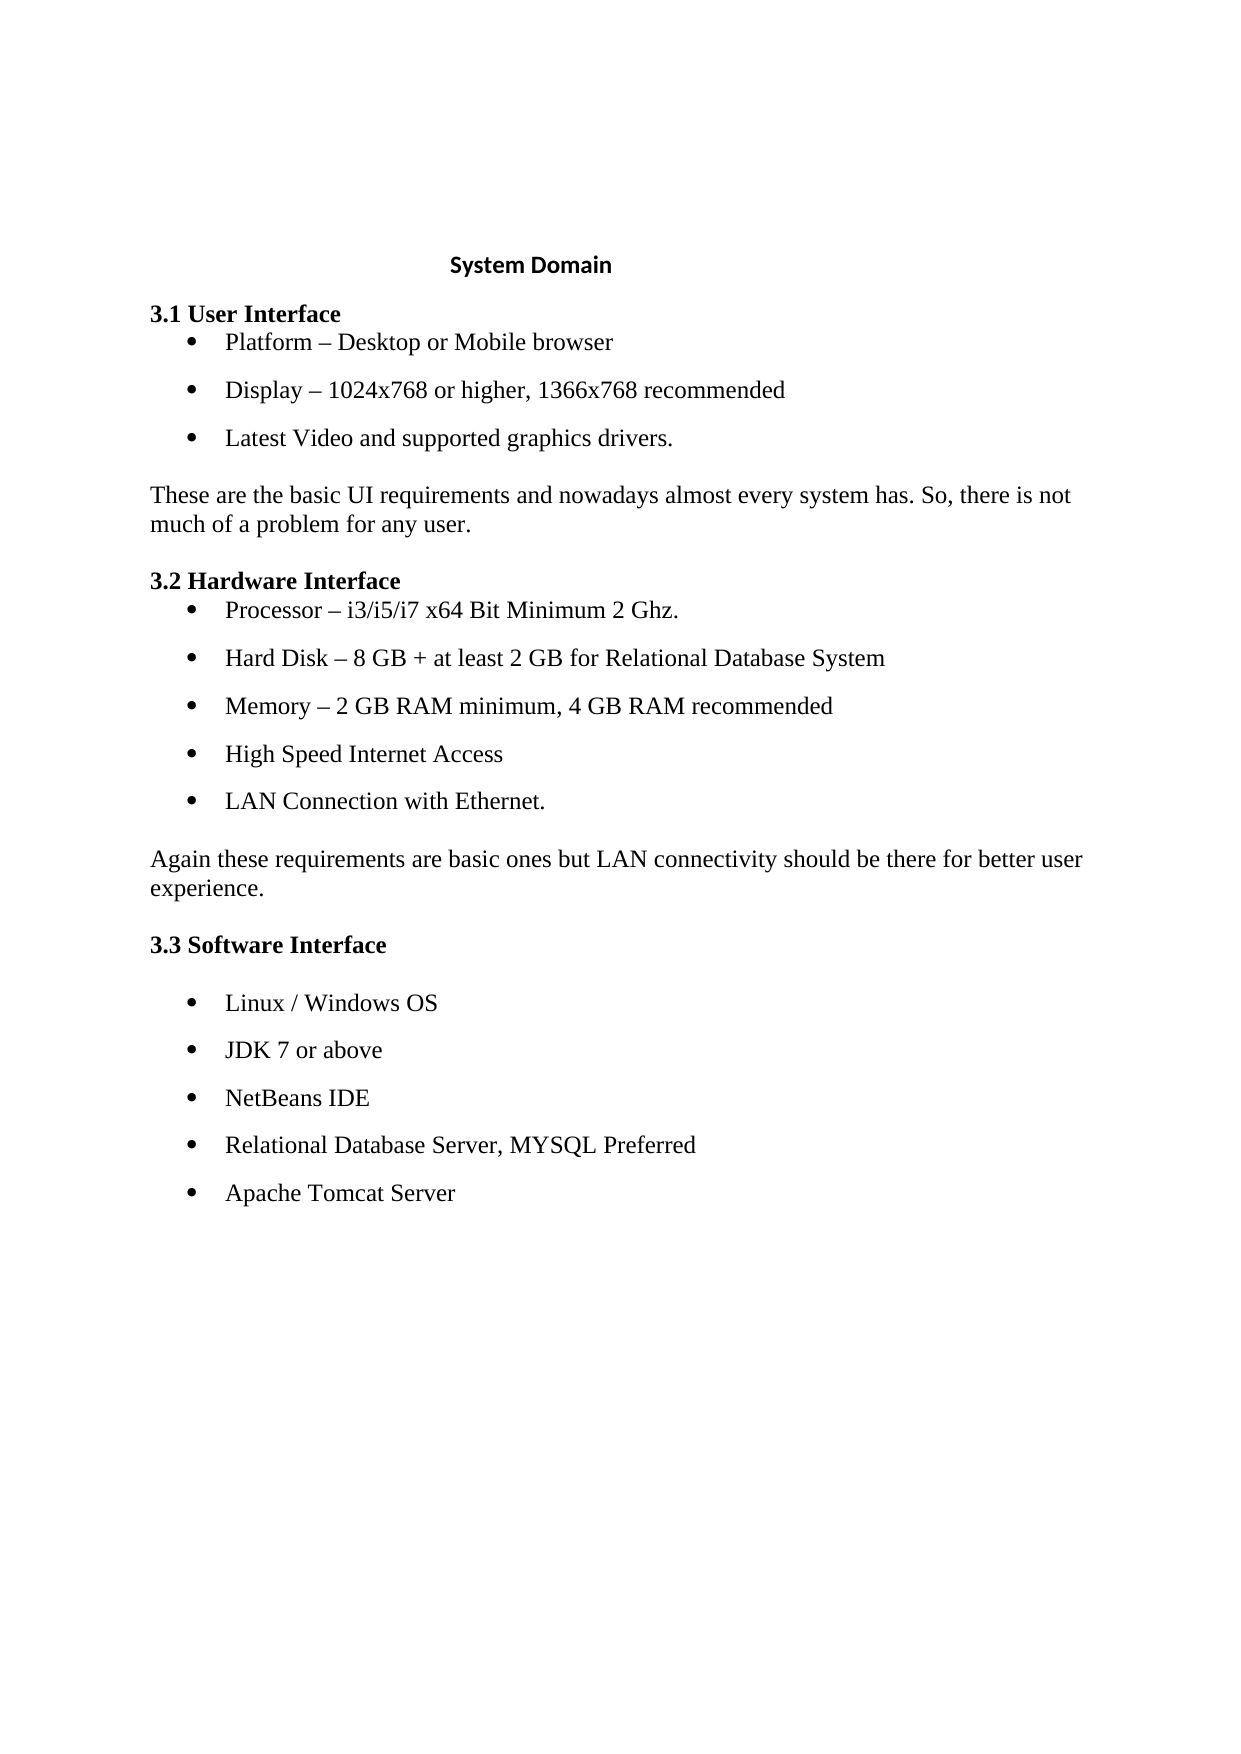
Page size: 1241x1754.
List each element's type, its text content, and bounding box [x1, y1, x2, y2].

list NetBeans IDE [187, 1083, 1090, 1112]
list Memory – 2 GB RAM minimum, 4 GB RAM recommended [187, 691, 1090, 719]
text 3.3 Software Interface [150, 930, 1090, 959]
text These are the basic UI requirements and nowadays almost every system has. So, there is not much of a problem for any user. [150, 480, 1090, 538]
text 3.2 Hardware Interface [150, 566, 1090, 595]
list Latest Video and supported graphics drivers. [187, 423, 1090, 451]
list Platform – Desktop or Mobile browser [187, 327, 1090, 356]
list Display – 1024x768 or higher, 1366x768 recommended [187, 375, 1090, 404]
text Again these requirements are basic ones but LAN connectivity should be there for better user experience. [150, 844, 1090, 901]
list High Speed Internet Access [187, 739, 1090, 767]
list Hard Disk – 8 GB + at least 2 GB for Relational Database System [187, 643, 1090, 672]
list JDK 7 or above [187, 1035, 1090, 1064]
text 3.1 User Interface [150, 299, 1090, 327]
list Relational Database Server, MYSQL Preferred [187, 1131, 1090, 1159]
list LAN Connection with Ethernet. [187, 786, 1090, 815]
list Processor – i3/i5/i7 x64 Bit Minimum 2 Ghz. [187, 595, 1090, 624]
list Linux / Windows OS [187, 988, 1090, 1016]
text System Domain [150, 249, 1090, 280]
list Apache Tomcat Server [187, 1178, 1090, 1207]
